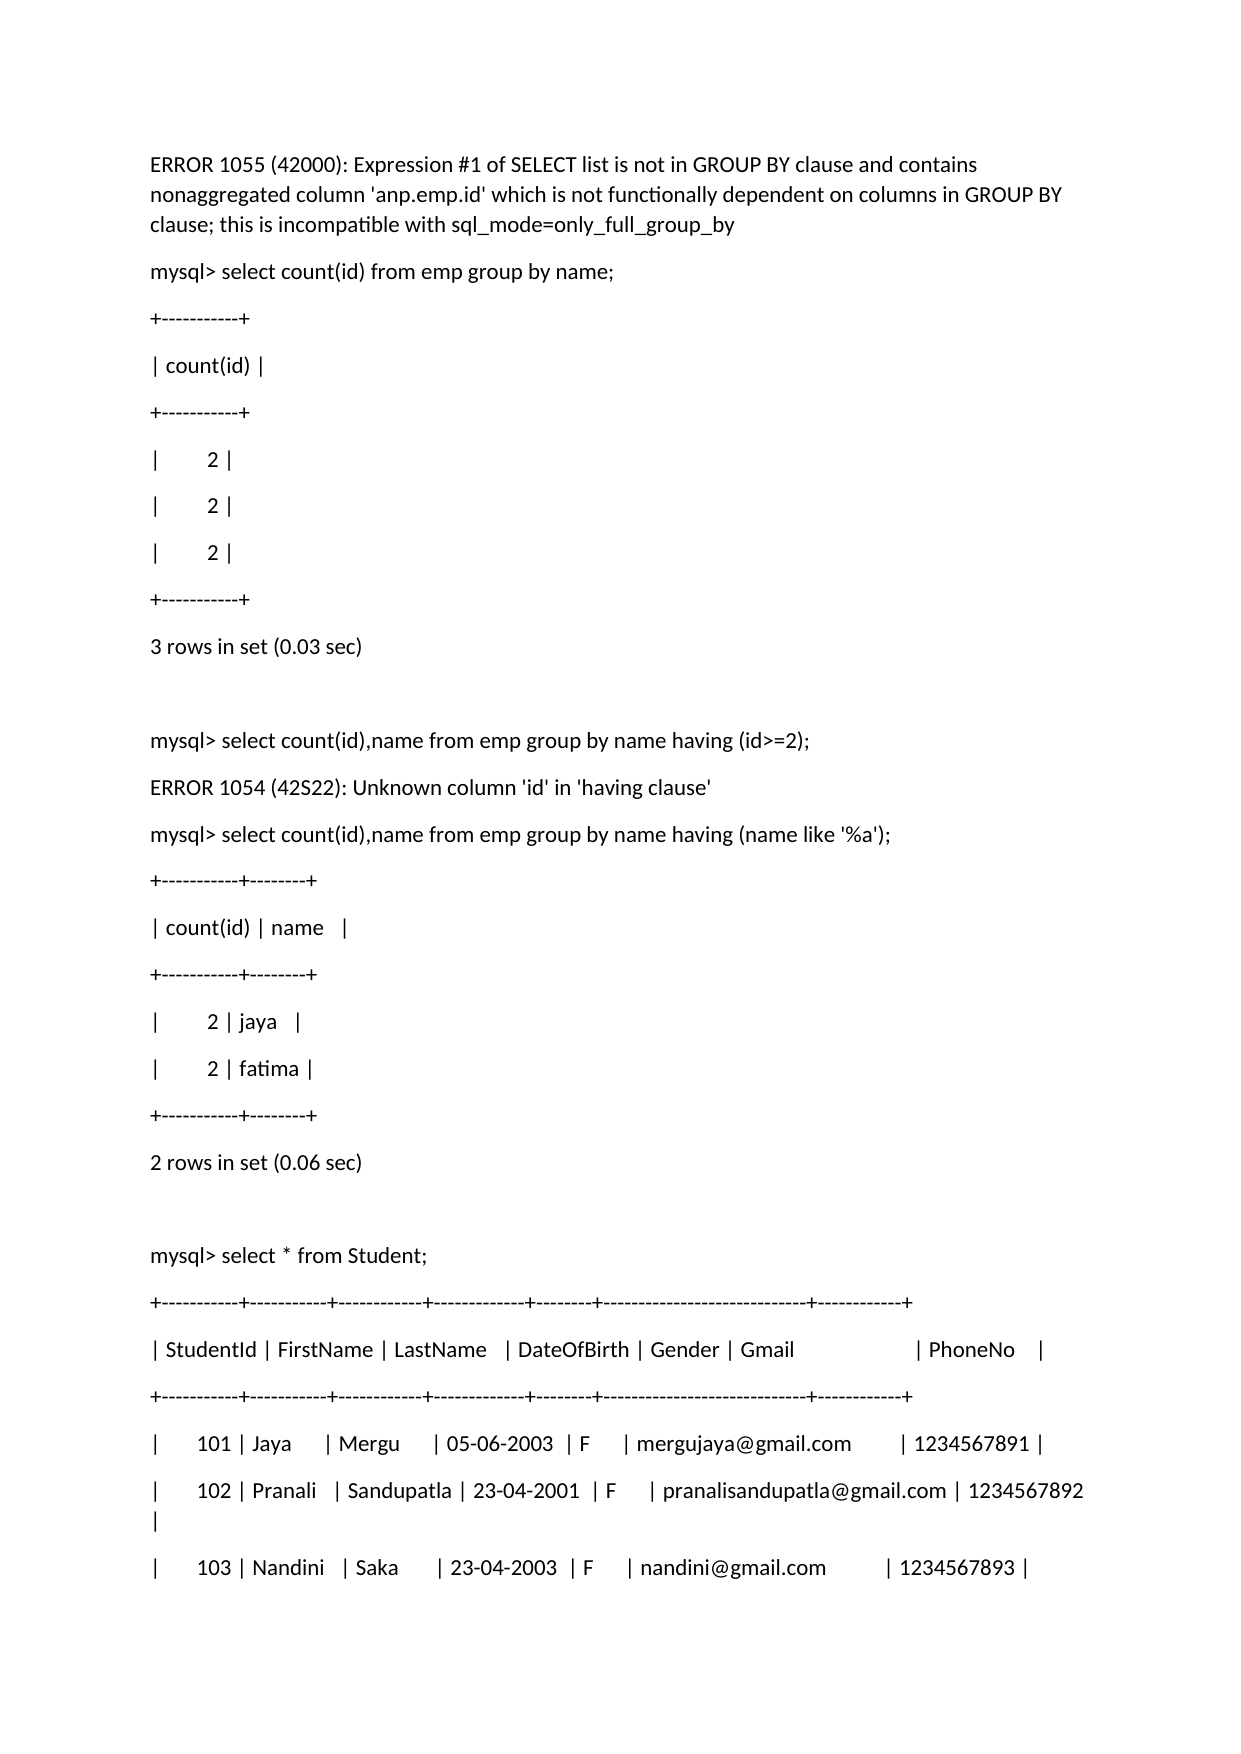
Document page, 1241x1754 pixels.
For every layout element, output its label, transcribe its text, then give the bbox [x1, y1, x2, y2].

text | 2 | [150, 445, 1090, 473]
text +-----------+--------+ [150, 867, 1090, 895]
text ERROR 1055 (42000): Expression #1 of SELECT list is not in GROUP BY clause and contains nonaggregated column 'anp.emp.id' which is not functionally dependent on columns in GROUP BY clause; this is incompatible with sql_mode=only_full_group_by [150, 150, 1090, 238]
text 2 rows in set (0.06 sec) [150, 1148, 1090, 1176]
text | StudentId | FirstName | LastName | DateOfBirth | Gender | Gmail | PhoneNo | [150, 1335, 1090, 1363]
text | 103 | Nandini | Saka | 23-04-2003 | F | nandini@gmail.com | 1234567893 | [150, 1553, 1090, 1581]
text +-----------+--------+ [150, 1101, 1090, 1129]
text | count(id) | name | [150, 913, 1090, 942]
text mysql> select count(id),name from emp group by name having (id>=2); [150, 726, 1090, 754]
text | 101 | Jaya | Mergu | 05-06-2003 | F | mergujaya@gmail.com | 1234567891 | [150, 1429, 1090, 1457]
text mysql> select count(id),name from emp group by name having (name like '%a'); [150, 820, 1090, 848]
text +-----------+ [150, 585, 1090, 613]
text | 2 | fatima | [150, 1054, 1090, 1082]
text +-----------+--------+ [150, 960, 1090, 988]
text | count(id) | [150, 351, 1090, 379]
text | 2 | jaya | [150, 1007, 1090, 1035]
text | 2 | [150, 538, 1090, 567]
text | 2 | [150, 492, 1090, 520]
text +-----------+-----------+------------+-------------+--------+-----------------------------+------------+ [150, 1382, 1090, 1410]
text +-----------+-----------+------------+-------------+--------+-----------------------------+------------+ [150, 1288, 1090, 1317]
text +-----------+ [150, 398, 1090, 426]
text 3 rows in set (0.03 sec) [150, 632, 1090, 660]
text mysql> select * from Student; [150, 1242, 1090, 1270]
text mysql> select count(id) from emp group by name; [150, 257, 1090, 285]
text ERROR 1054 (42S22): Unknown column 'id' in 'having clause' [150, 773, 1090, 801]
text | 102 | Pranali | Sandupatla | 23-04-2001 | F | pranalisandupatla@gmail.com | 1234567892 | [150, 1476, 1090, 1534]
text +-----------+ [150, 304, 1090, 332]
